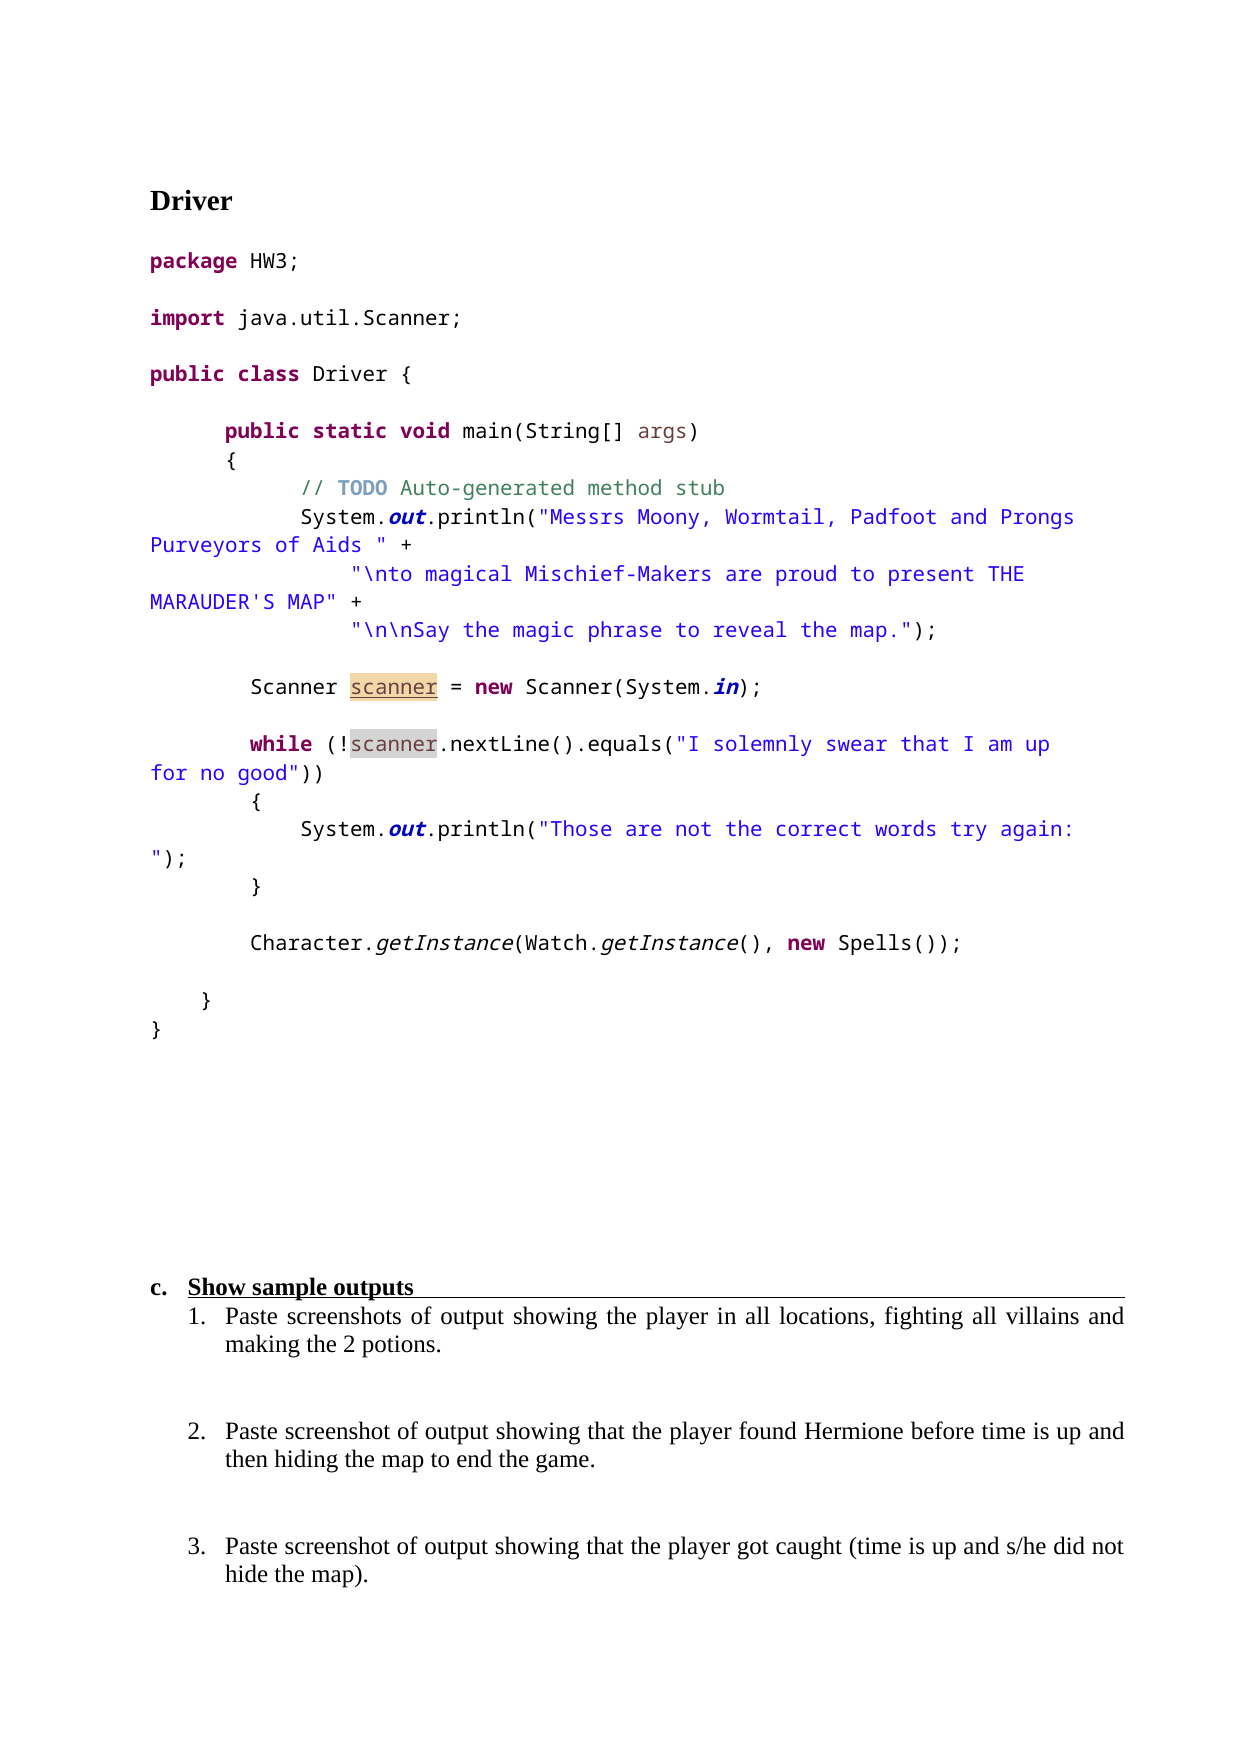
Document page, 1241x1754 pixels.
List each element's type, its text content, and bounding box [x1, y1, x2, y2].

text { [150, 445, 1090, 473]
text // TODO Auto-generated method stub [150, 473, 1090, 502]
text "\nto magical Mischief-Makers are proud to present THE MARAUDER'S MAP" + [150, 559, 1090, 616]
text "\n\nSay the magic phrase to reveal the map."); [150, 616, 1090, 644]
list Paste screenshots of output showing the player in all locations, fighting all villains and making the 2 potions. [187, 1301, 1125, 1358]
text Scanner scanner = new Scanner(System.in); [150, 672, 1090, 701]
text } [150, 871, 1090, 900]
text Character.getInstance(Watch.getInstance(), new Spells()); [150, 928, 1090, 957]
text } [150, 985, 1090, 1014]
text Driver [150, 183, 1090, 217]
text System.out.println("Those are not the correct words try again: "); [150, 814, 1090, 871]
list Paste screenshot of output showing that the player found Hermione before time is up and then hiding the map to end the game. [187, 1416, 1125, 1473]
text } [150, 1014, 1090, 1042]
text { [150, 786, 1090, 814]
text package HW3; [150, 246, 1090, 274]
text System.out.println("Messrs Moony, Wormtail, Padfoot and Prongs Purveyors of Aids " + [150, 502, 1090, 559]
list Paste screenshot of output showing that the player got caught (time is up and s/he did not hide the map). [187, 1531, 1125, 1588]
text while (!scanner.nextLine().equals("I solemnly swear that I am up for no good")) [150, 729, 1090, 786]
text public class Driver { [150, 359, 1090, 388]
list Show sample outputs [150, 1272, 1178, 1301]
text import java.util.Scanner; [150, 303, 1090, 331]
text public static void main(String[] args) [150, 416, 1090, 445]
